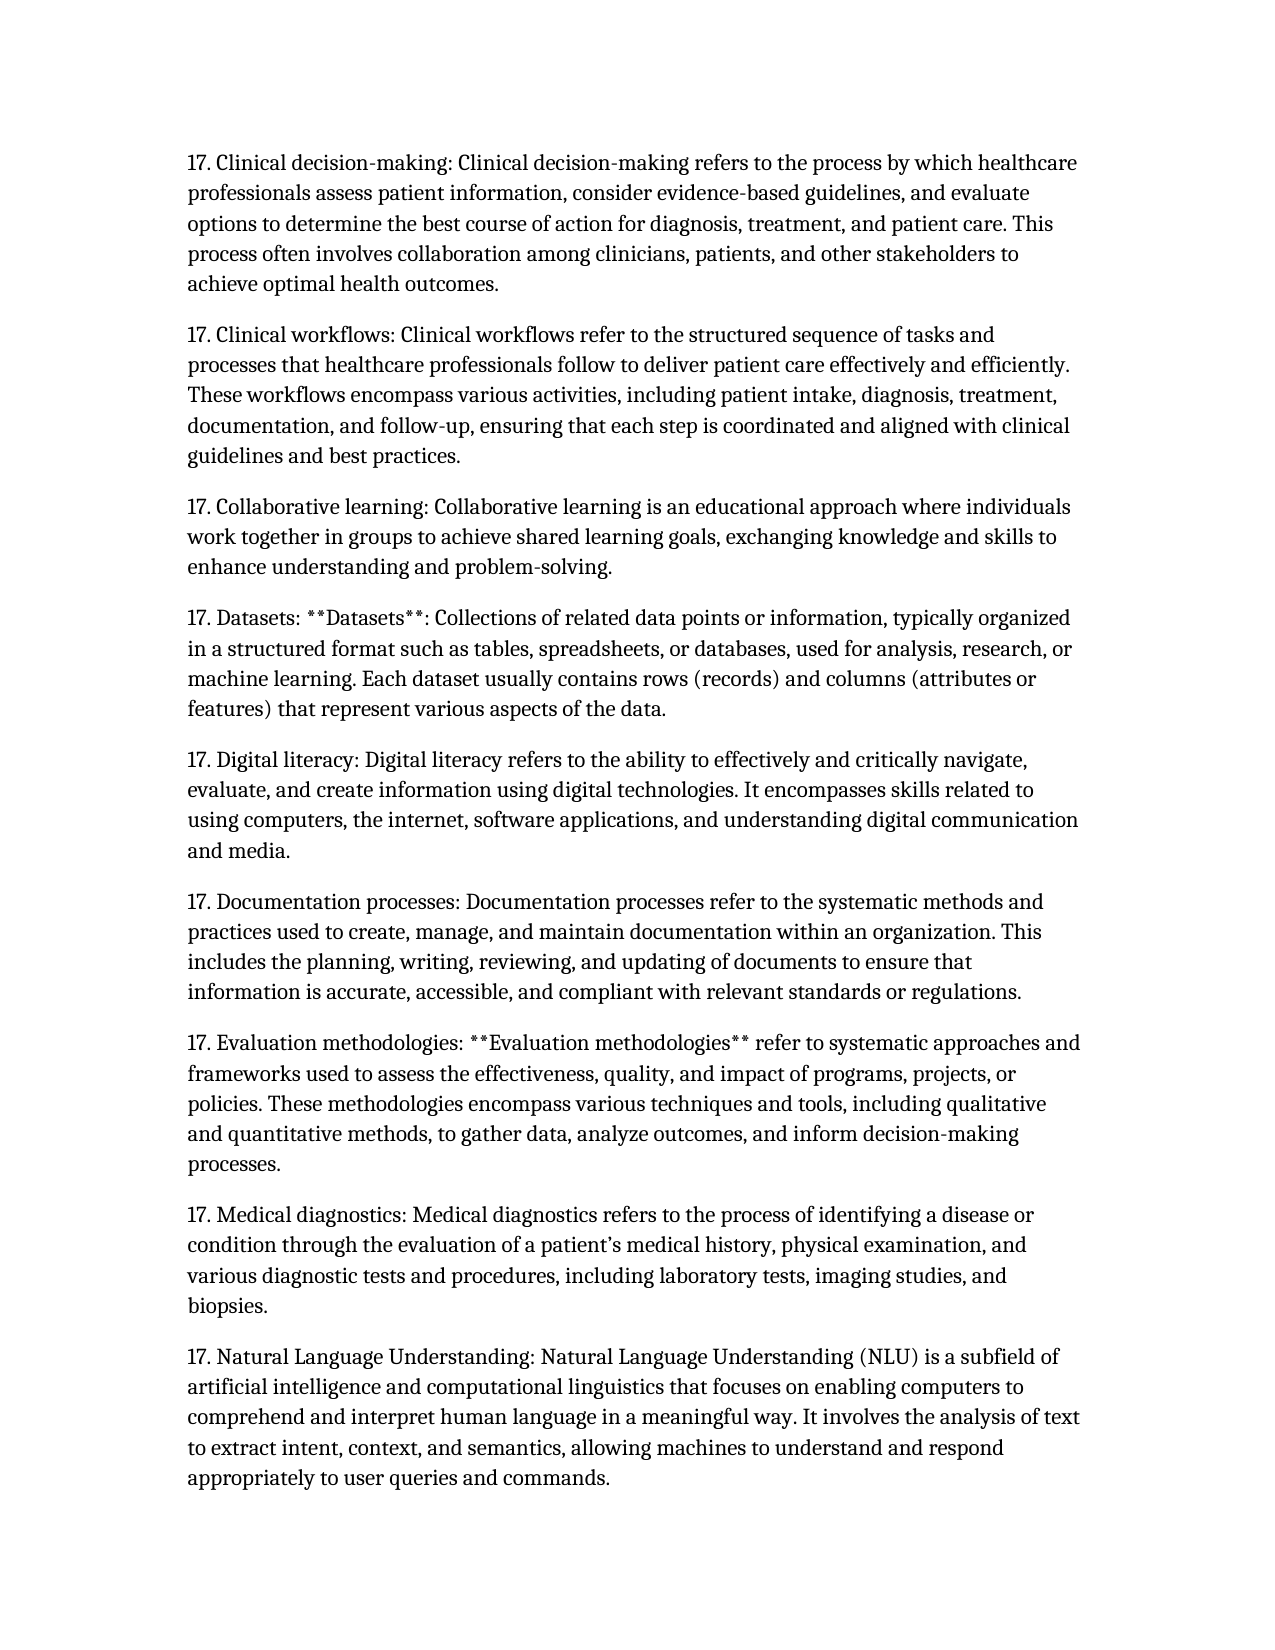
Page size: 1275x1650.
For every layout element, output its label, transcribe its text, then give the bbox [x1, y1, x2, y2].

text 17. Clinical decision-making: Clinical decision-making refers to the process by which healthcare professionals assess patient information, consider evidence-based guidelines, and evaluate options to determine the best course of action for diagnosis, treatment, and patient care. This process often involves collaboration among clinicians, patients, and other stakeholders to achieve optimal health outcomes. [187, 150, 1087, 297]
text 17. Digital literacy: Digital literacy refers to the ability to effectively and critically navigate, evaluate, and create information using digital technologies. It encompasses skills related to using computers, the internet, software applications, and understanding digital communication and media. [187, 747, 1087, 864]
text 17. Collaborative learning: Collaborative learning is an educational approach where individuals work together in groups to achieve shared learning goals, exchanging knowledge and skills to enhance understanding and problem-solving. [187, 494, 1087, 581]
text 17. Datasets: **Datasets**: Collections of related data points or information, typically organized in a structured format such as tables, spreadsheets, or databases, used for analysis, research, or machine learning. Each dataset usually contains rows (records) and columns (attributes or features) that represent various aspects of the data. [187, 605, 1087, 722]
text 17. Documentation processes: Documentation processes refer to the systematic methods and practices used to create, manage, and maintain documentation within an organization. This includes the planning, writing, reviewing, and updating of documents to ensure that information is accurate, accessible, and compliant with relevant standards or regulations. [187, 888, 1087, 1006]
text 17. Evaluation methodologies: **Evaluation methodologies** refer to systematic approaches and frameworks used to assess the effectiveness, quality, and impact of programs, projects, or policies. These methodologies encompass various techniques and tools, including qualitative and quantitative methods, to gather data, analyze outcomes, and inform decision-making processes. [187, 1030, 1087, 1177]
text 17. Clinical workflows: Clinical workflows refer to the structured sequence of tasks and processes that healthcare professionals follow to deliver patient care effectively and efficiently. These workflows encompass various activities, including patient intake, diagnosis, treatment, documentation, and follow-up, ensuring that each step is coordinated and aligned with clinical guidelines and best practices. [187, 322, 1087, 469]
text 17. Medical diagnostics: Medical diagnostics refers to the process of identifying a disease or condition through the evaluation of a patient’s medical history, physical examination, and various diagnostic tests and procedures, including laboratory tests, imaging studies, and biopsies. [187, 1202, 1087, 1319]
text 17. Natural Language Understanding: Natural Language Understanding (NLU) is a subfield of artificial intelligence and computational linguistics that focuses on enabling computers to comprehend and interpret human language in a meaningful way. It involves the analysis of text to extract intent, context, and semantics, allowing machines to understand and respond appropriately to user queries and commands. [187, 1344, 1087, 1491]
